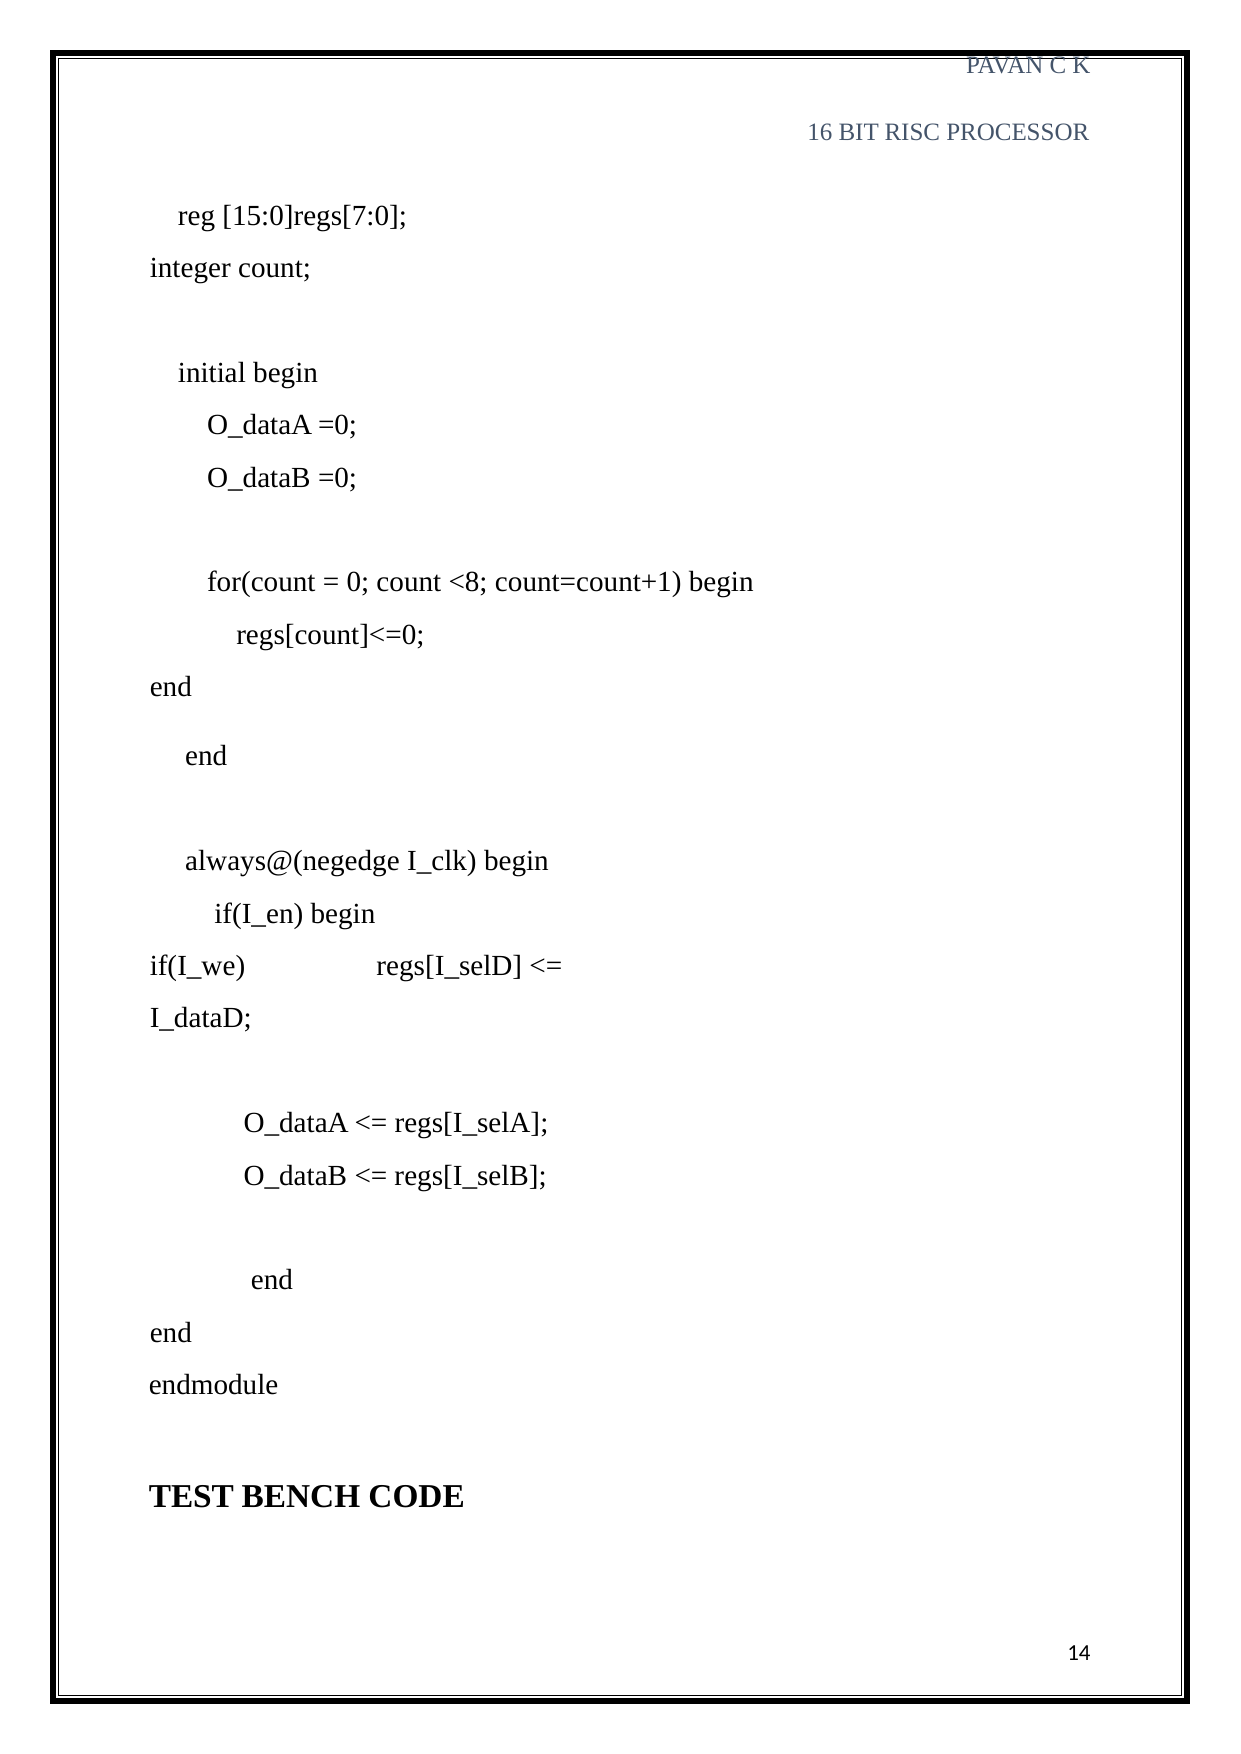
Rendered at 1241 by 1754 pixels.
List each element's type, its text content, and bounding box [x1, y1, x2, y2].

subtitle TEST BENCH CODE [148, 1476, 1090, 1514]
text O_dataA =0; [148, 407, 1092, 441]
text reg [15:0]regs[7:0]; integer count; [148, 198, 496, 284]
text regs[count]<=0; end [148, 617, 475, 703]
text O_dataA <= regs[I_selA]; [148, 1105, 1092, 1139]
text always@(negedge I_clk) begin [148, 843, 1092, 877]
text O_dataB <= regs[I_selB]; [148, 1158, 1092, 1191]
text initial begin [148, 355, 1092, 389]
text for(count = 0; count <8; count=count+1) begin [148, 564, 1092, 598]
text O_dataB =0; [148, 460, 1092, 493]
text endmodule [148, 1367, 1092, 1401]
text if(I_en) begin if(I_we) regs[I_selD] <= I_dataD; [148, 896, 569, 1034]
text end end [148, 1262, 343, 1348]
text end [148, 738, 1092, 772]
